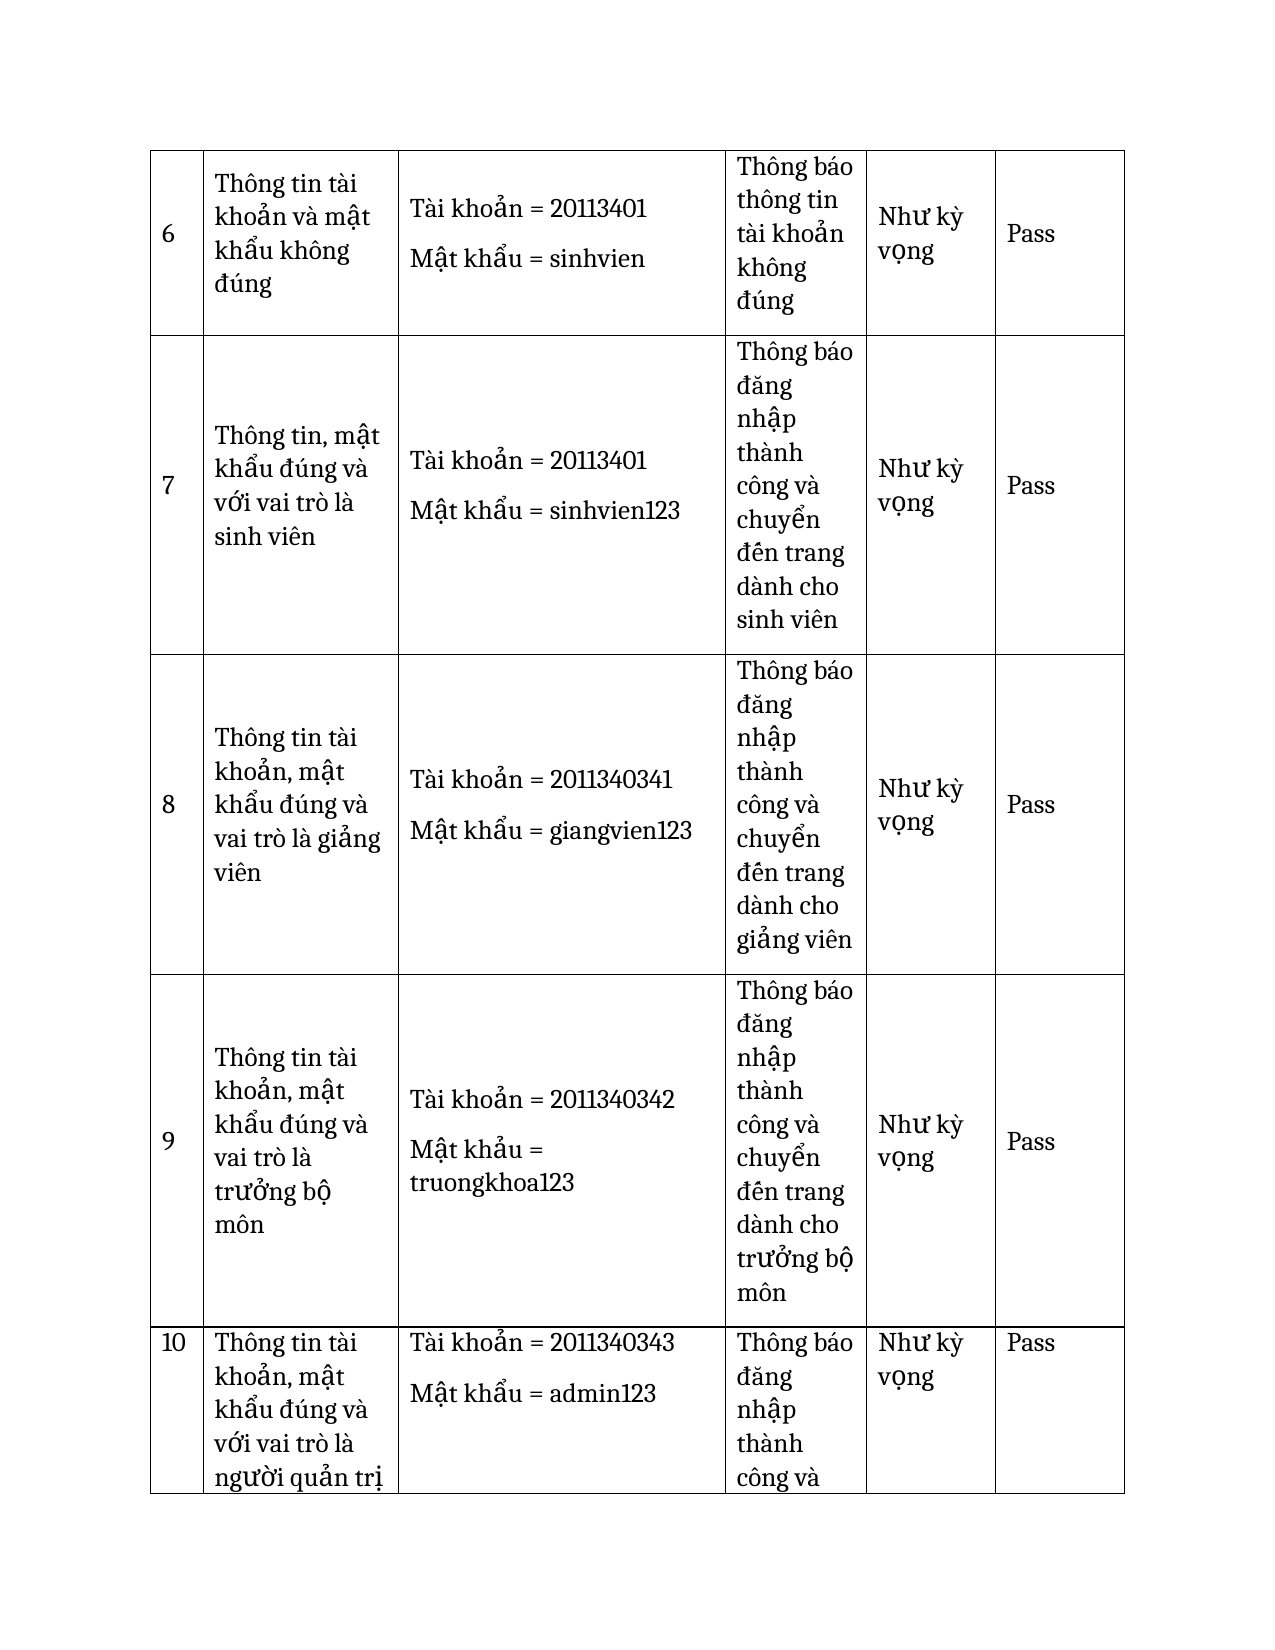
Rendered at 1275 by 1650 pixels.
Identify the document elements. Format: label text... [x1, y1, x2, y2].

table_cell Pass [996, 1328, 1124, 1493]
table_cell Thông báo đăng nhập thành công và chuyển đến trang dành cho trưởng bộ môn [726, 975, 866, 1326]
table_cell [204, 1328, 398, 1493]
table_cell Thông báo đăng nhập thành công và chuyển đến trang dành cho sinh viên [726, 336, 866, 654]
table_cell Pass [996, 336, 1124, 654]
table_cell Pass [996, 655, 1124, 974]
table_cell 6 [151, 151, 203, 335]
table_cell Pass [996, 975, 1124, 1326]
table_cell Thông tin tài khoản và mật khẩu không đúng [204, 151, 398, 335]
table_cell Tài khoản = 20113401 Mật khẩu = sinhvien [399, 151, 725, 335]
table_cell Như kỳ vọng [867, 336, 995, 654]
table_cell Tài khoản = 20113401 Mật khẩu = sinhvien123 [399, 336, 725, 654]
table_cell 10 [151, 1328, 203, 1493]
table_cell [399, 1328, 725, 1493]
table_cell 8 [151, 655, 203, 974]
table_cell Như kỳ vọng [867, 151, 995, 335]
table_cell Thông tin tài khoản, mật khẩu đúng và vai trò là giảng viên [204, 655, 398, 974]
table_cell Thông tin tài khoản, mật khẩu đúng và vai trò là trưởng bộ môn [204, 975, 398, 1326]
table_cell Thông tin, mật khẩu đúng và với vai trò là sinh viên [204, 336, 398, 654]
table_cell Pass [996, 151, 1124, 335]
table_cell Như kỳ vọng [867, 655, 995, 974]
table_cell Như kỳ vọng [867, 975, 995, 1326]
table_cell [726, 1328, 866, 1493]
table_cell 7 [151, 336, 203, 654]
table_cell Tài khoản = 2011340341 Mật khẩu = giangvien123 [399, 655, 725, 974]
table_cell Như kỳ vọng [867, 1328, 995, 1493]
table_cell 9 [151, 975, 203, 1326]
table_cell Thông báo thông tin tài khoản không đúng [726, 151, 866, 335]
table_cell Tài khoản = 2011340342 Mật khảu = truongkhoa123 [399, 975, 725, 1326]
table_cell Thông báo đăng nhập thành công và chuyển đến trang dành cho giảng viên [726, 655, 866, 974]
